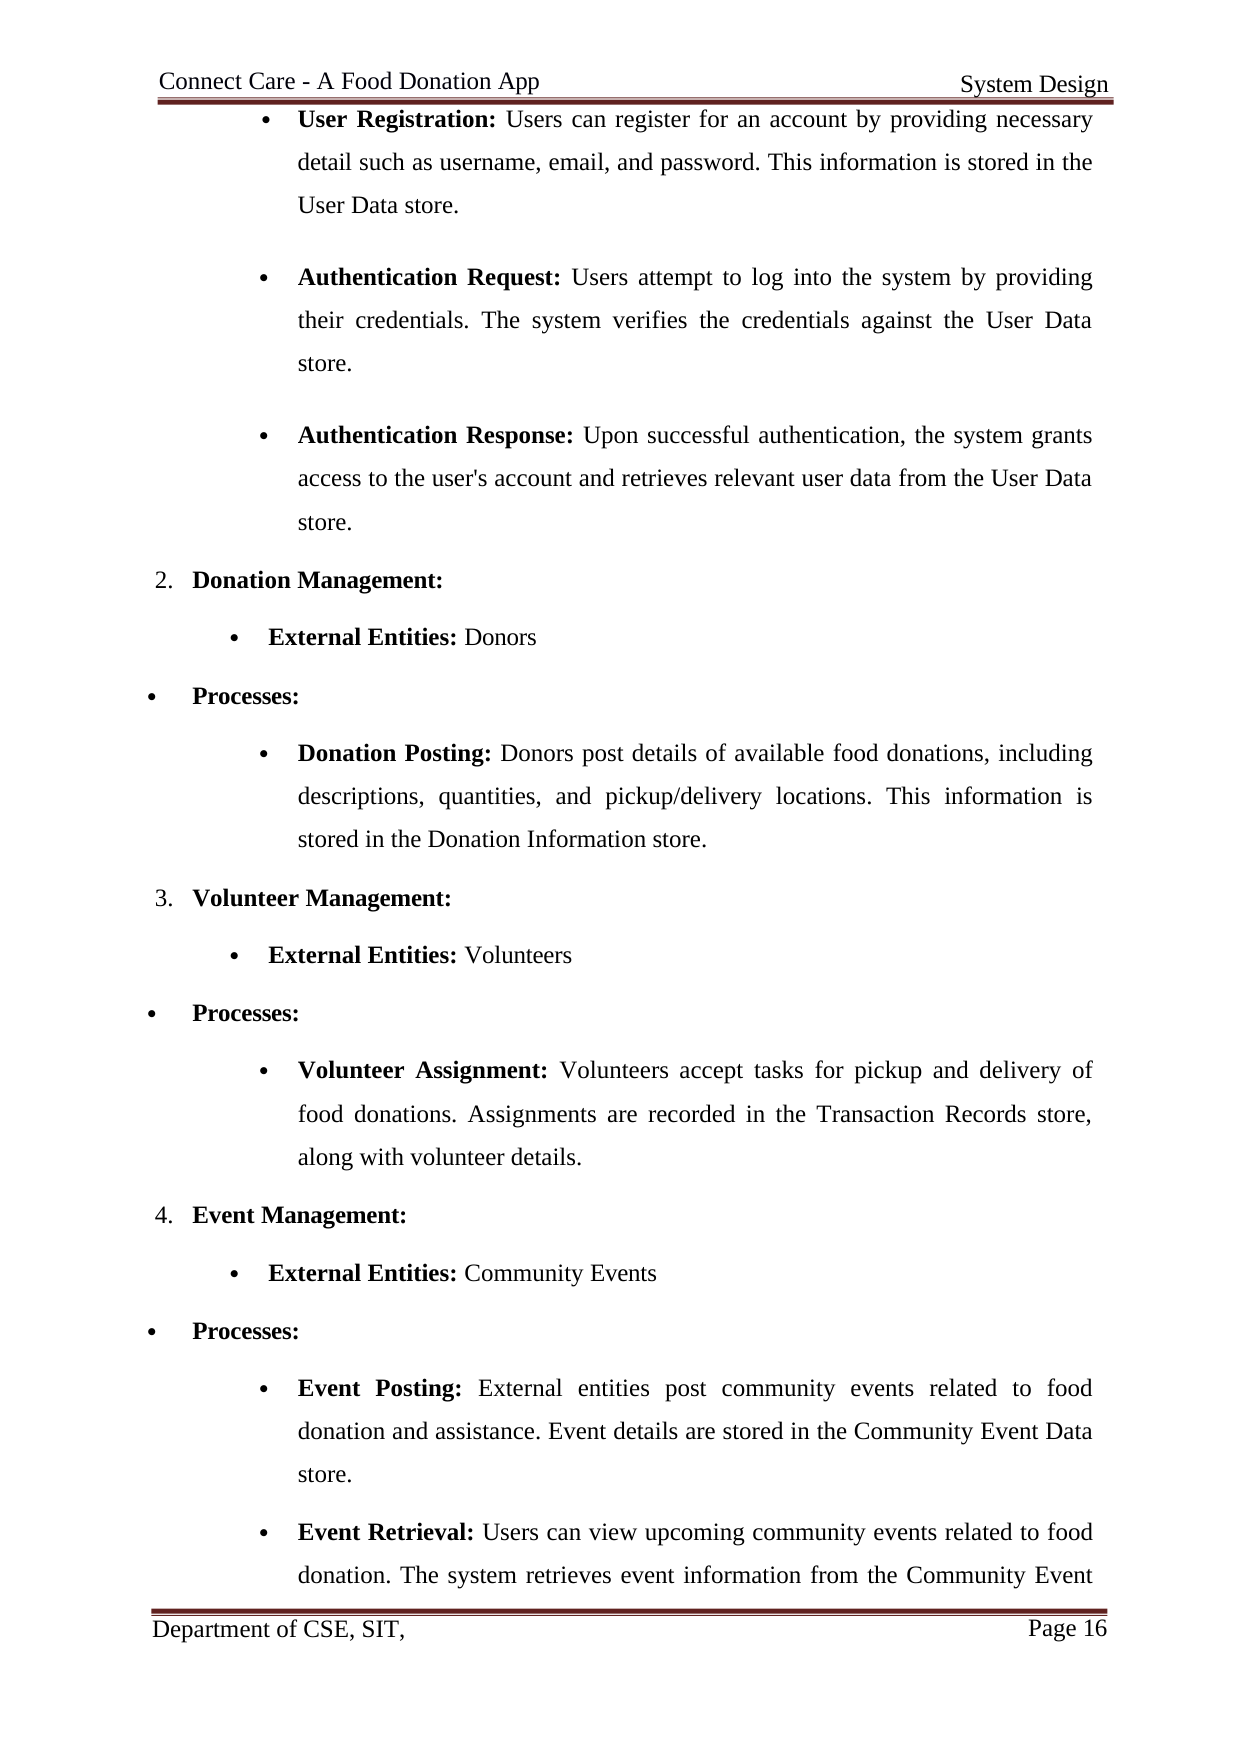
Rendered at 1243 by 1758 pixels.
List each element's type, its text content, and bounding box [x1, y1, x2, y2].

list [260, 1517, 1093, 1589]
list External Entities: Donors [231, 622, 1093, 651]
subtitle Event Management: [154, 1200, 1093, 1229]
list User Registration: Users can register for an account by providing necessary detail such as username, email, and password. This information is stored in the User Data store. [262, 104, 1093, 219]
subtitle Processes: [148, 1316, 1093, 1344]
list Authentication Request: Users attempt to log into the system by providing their credentials. The system verifies the credentials against the User Data store. [260, 262, 1093, 377]
list Donation Posting: Donors post details of available food donations, including descriptions, quantities, and pickup/delivery locations. This information is stored in the Donation Information store. [260, 738, 1093, 853]
list Event Posting: External entities post community events related to food donation and assistance. Event details are stored in the Community Event Data store. [260, 1373, 1093, 1488]
subtitle Volunteer Management: [154, 883, 1093, 911]
list External Entities: Volunteers [231, 940, 1093, 969]
list Volunteer Assignment: Volunteers accept tasks for pickup and delivery of food donations. Assignments are recorded in the Transaction Records store, along with volunteer details. [260, 1056, 1093, 1171]
subtitle Processes: [148, 681, 1093, 710]
list Authentication Response: Upon successful authentication, the system grants access to the user's account and retrieves relevant user data from the User Data store. [260, 420, 1093, 535]
subtitle Processes: [148, 998, 1093, 1027]
list External Entities: Community Events [231, 1258, 1093, 1286]
subtitle Donation Management: [154, 565, 1093, 594]
